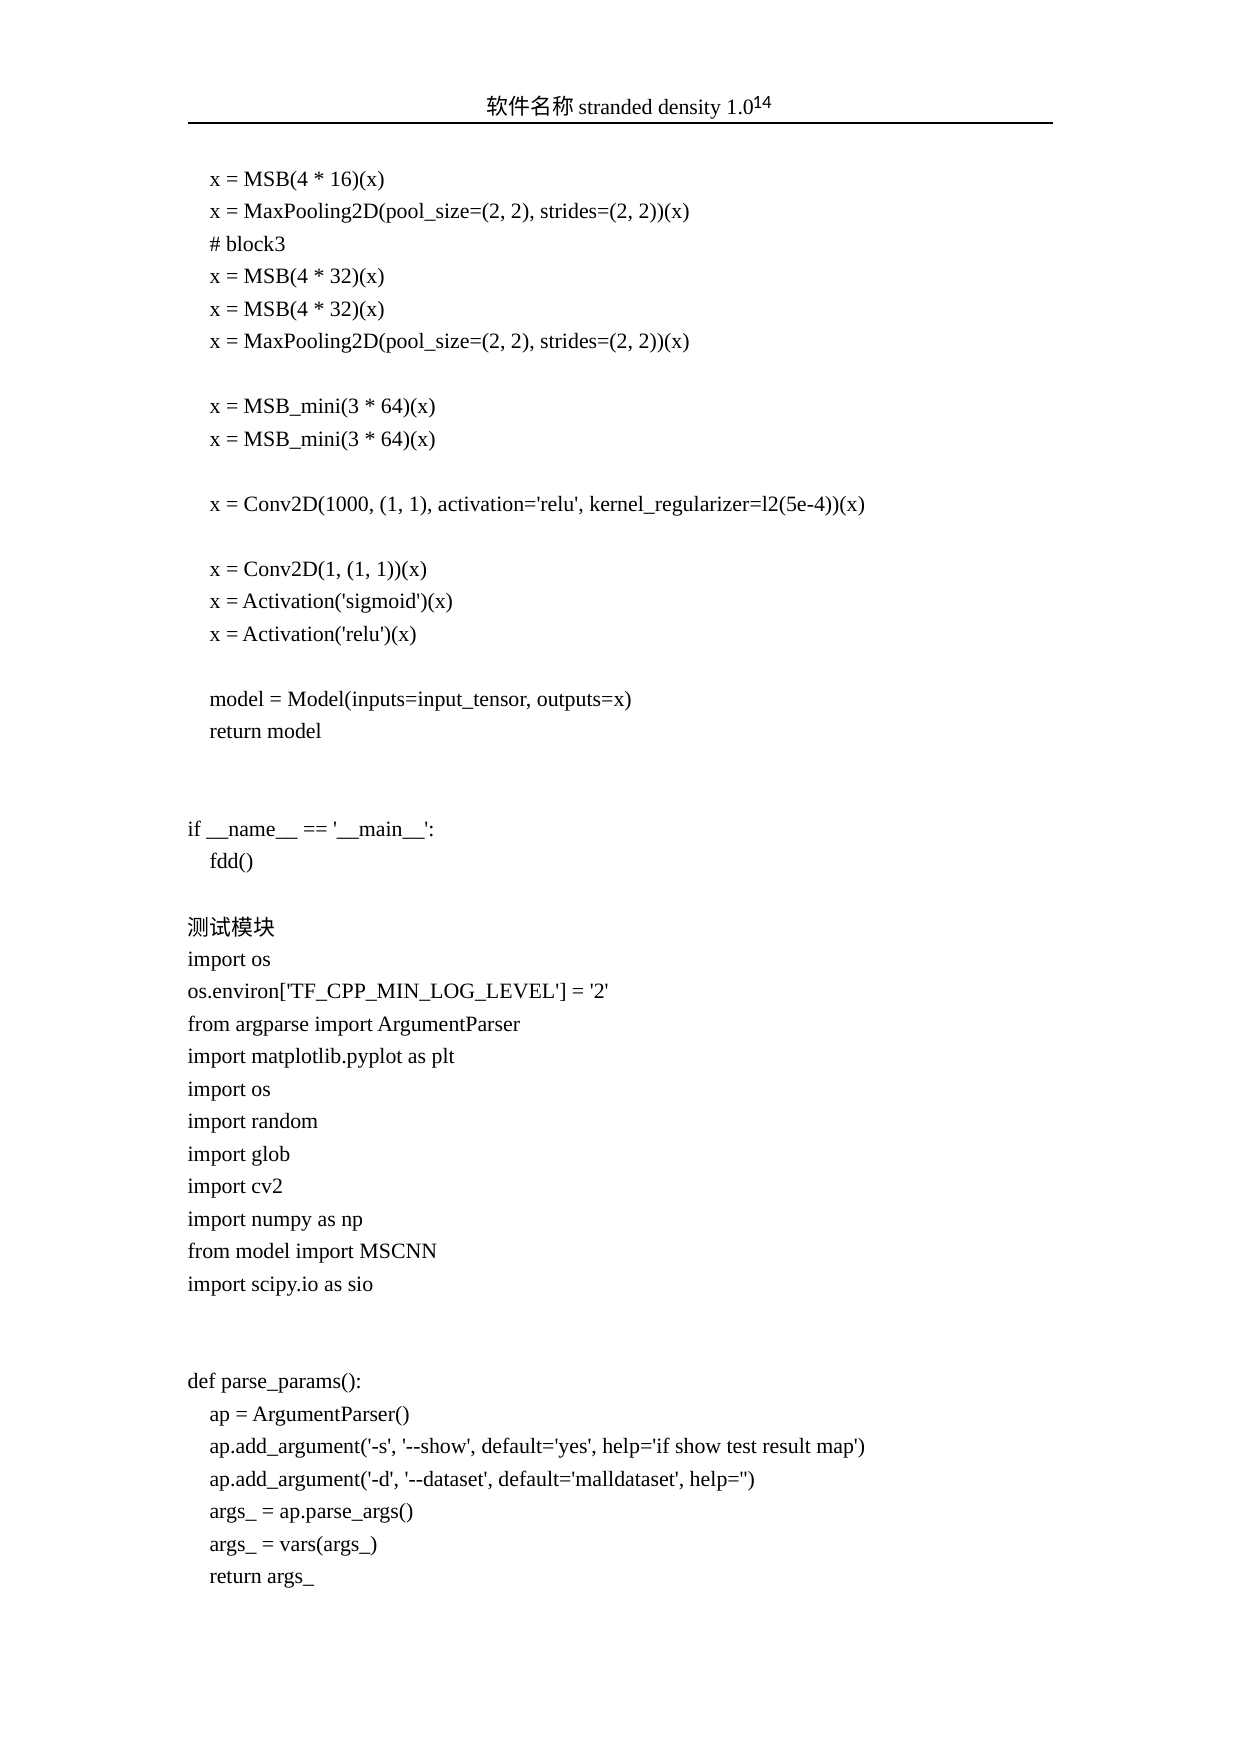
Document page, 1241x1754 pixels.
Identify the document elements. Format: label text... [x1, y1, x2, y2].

text from argparse import ArgumentParser [187, 1007, 1053, 1039]
text x = Activation('sigmoid')(x) [187, 584, 1053, 617]
text x = MSB_mini(3 * 64)(x) [187, 422, 1053, 454]
text fdd() [187, 844, 1053, 877]
text import os [187, 1072, 1053, 1104]
text ap = ArgumentParser() [187, 1397, 1053, 1429]
text import numpy as np [187, 1202, 1053, 1234]
text args_ = vars(args_) [187, 1527, 1053, 1559]
text x = MaxPooling2D(pool_size=(2, 2), strides=(2, 2))(x) [187, 194, 1053, 227]
text import glob [187, 1137, 1053, 1169]
text x = MSB(4 * 16)(x) [187, 162, 1053, 194]
text import scipy.io as sio [187, 1267, 1053, 1299]
text args_ = ap.parse_args() [187, 1494, 1053, 1527]
text if __name__ == '__main__': [187, 812, 1053, 844]
text os.environ['TF_CPP_MIN_LOG_LEVEL'] = '2' [187, 974, 1053, 1007]
text import matplotlib.pyplot as plt [187, 1039, 1053, 1072]
text x = Activation('relu')(x) [187, 617, 1053, 649]
text ap.add_argument('-s', '--show', default='yes', help='if show test result map') [187, 1429, 1053, 1462]
text x = Conv2D(1, (1, 1))(x) [187, 552, 1053, 584]
text return args_ [187, 1559, 1053, 1592]
text ap.add_argument('-d', '--dataset', default='malldataset', help='') [187, 1462, 1053, 1494]
text # block3 [187, 227, 1053, 259]
text model = Model(inputs=input_tensor, outputs=x) [187, 682, 1053, 714]
text x = Conv2D(1000, (1, 1), activation='relu', kernel_regularizer=l2(5e-4))(x) [187, 487, 1053, 519]
text x = MaxPooling2D(pool_size=(2, 2), strides=(2, 2))(x) [187, 324, 1053, 357]
text from model import MSCNN [187, 1234, 1053, 1267]
text import cv2 [187, 1169, 1053, 1202]
text x = MSB(4 * 32)(x) [187, 292, 1053, 324]
text x = MSB(4 * 32)(x) [187, 259, 1053, 292]
text 测试模块 [187, 909, 1053, 942]
text return model [187, 714, 1053, 747]
text def parse_params(): [187, 1364, 1053, 1397]
text x = MSB_mini(3 * 64)(x) [187, 389, 1053, 422]
text import os [187, 942, 1053, 974]
text import random [187, 1104, 1053, 1137]
